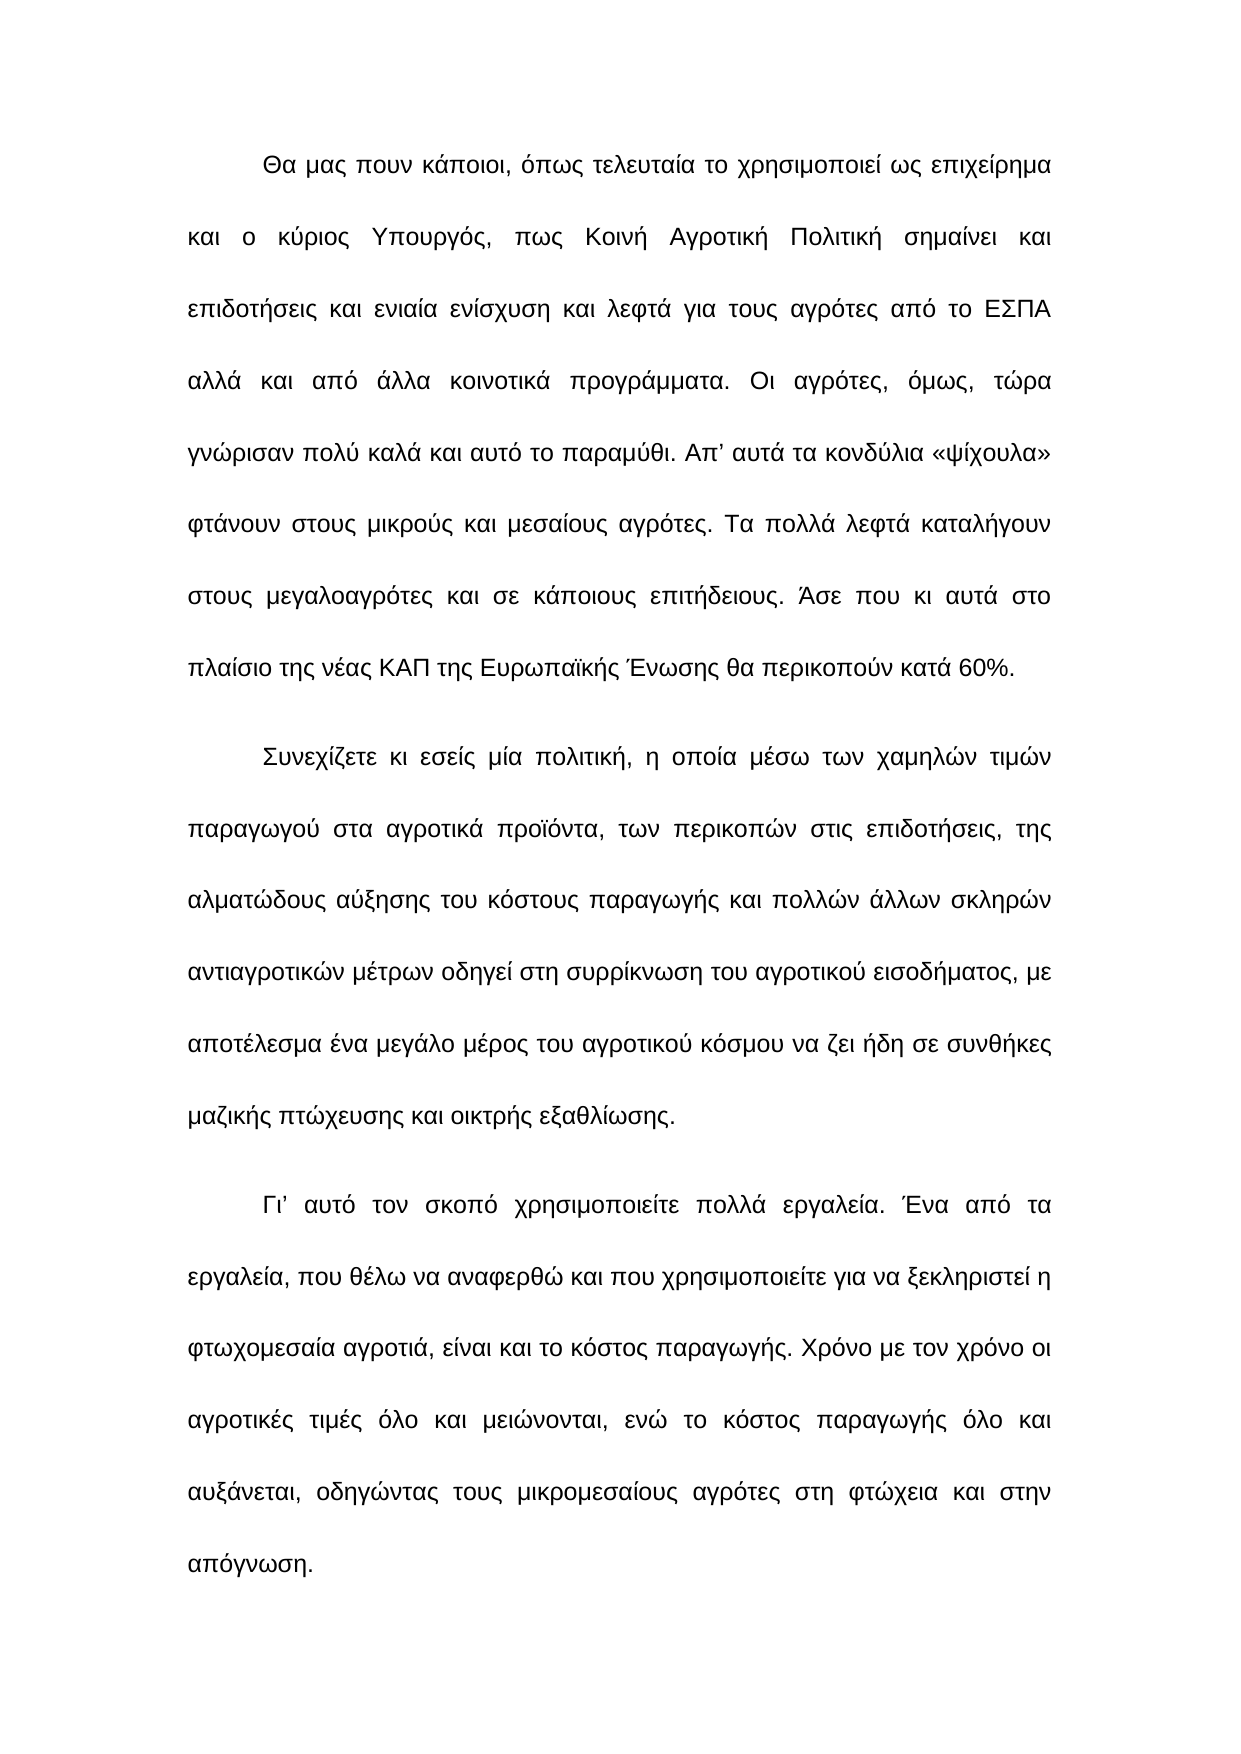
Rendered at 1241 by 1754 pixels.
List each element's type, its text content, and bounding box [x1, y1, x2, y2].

text Θα μας πουν κάποιοι, όπως τελευταία το χρησιμοποιεί ως επιχείρημα και ο κύριος Υπουργός, πως Κοινή Αγροτική Πολιτική σημαίνει και επιδοτήσεις και ενιαία ενίσχυση και λεφτά για τους αγρότες από το ΕΣΠΑ αλλά και από άλλα κοινοτικά προγράμματα. Οι αγρότες, όμως, τώρα γνώρισαν πολύ καλά και αυτό το παραμύθι. Απ’ αυτά τα κονδύλια «ψίχουλα» φτάνουν στους μικρούς και μεσαίους αγρότες. Τα πολλά λεφτά καταλήγουν στους μεγαλοαγρότες και σε κάποιους επιτήδειους. Άσε που κι αυτά στο πλαίσιο της νέας ΚΑΠ της Ευρωπαϊκής Ένωσης θα περικοπούν κατά 60%. [187, 150, 1053, 682]
text Συνεχίζετε κι εσείς μία πολιτική, η οποία μέσω των χαμηλών τιμών παραγωγού στα αγροτικά προϊόντα, των περικοπών στις επιδοτήσεις, της αλματώδους αύξησης του κόστους παραγωγής και πολλών άλλων σκληρών αντιαγροτικών μέτρων οδηγεί στη συρρίκνωση του αγροτικού εισοδήματος, με αποτέλεσμα ένα μεγάλο μέρος του αγροτικού κόσμου να ζει ήδη σε συνθήκες μαζικής πτώχευσης και οικτρής εξαθλίωσης. [187, 742, 1053, 1130]
text Γι’ αυτό τον σκοπό χρησιμοποιείτε πολλά εργαλεία. Ένα από τα εργαλεία, που θέλω να αναφερθώ και που χρησιμοποιείτε για να ξεκληριστεί η φτωχομεσαία αγροτιά, είναι και το κόστος παραγωγής. Χρόνο με τον χρόνο οι αγροτικές τιμές όλο και μειώνονται, ενώ το κόστος παραγωγής όλο και αυξάνεται, οδηγώντας τους μικρομεσαίους αγρότες στη φτώχεια και στην απόγνωση. [187, 1189, 1053, 1578]
